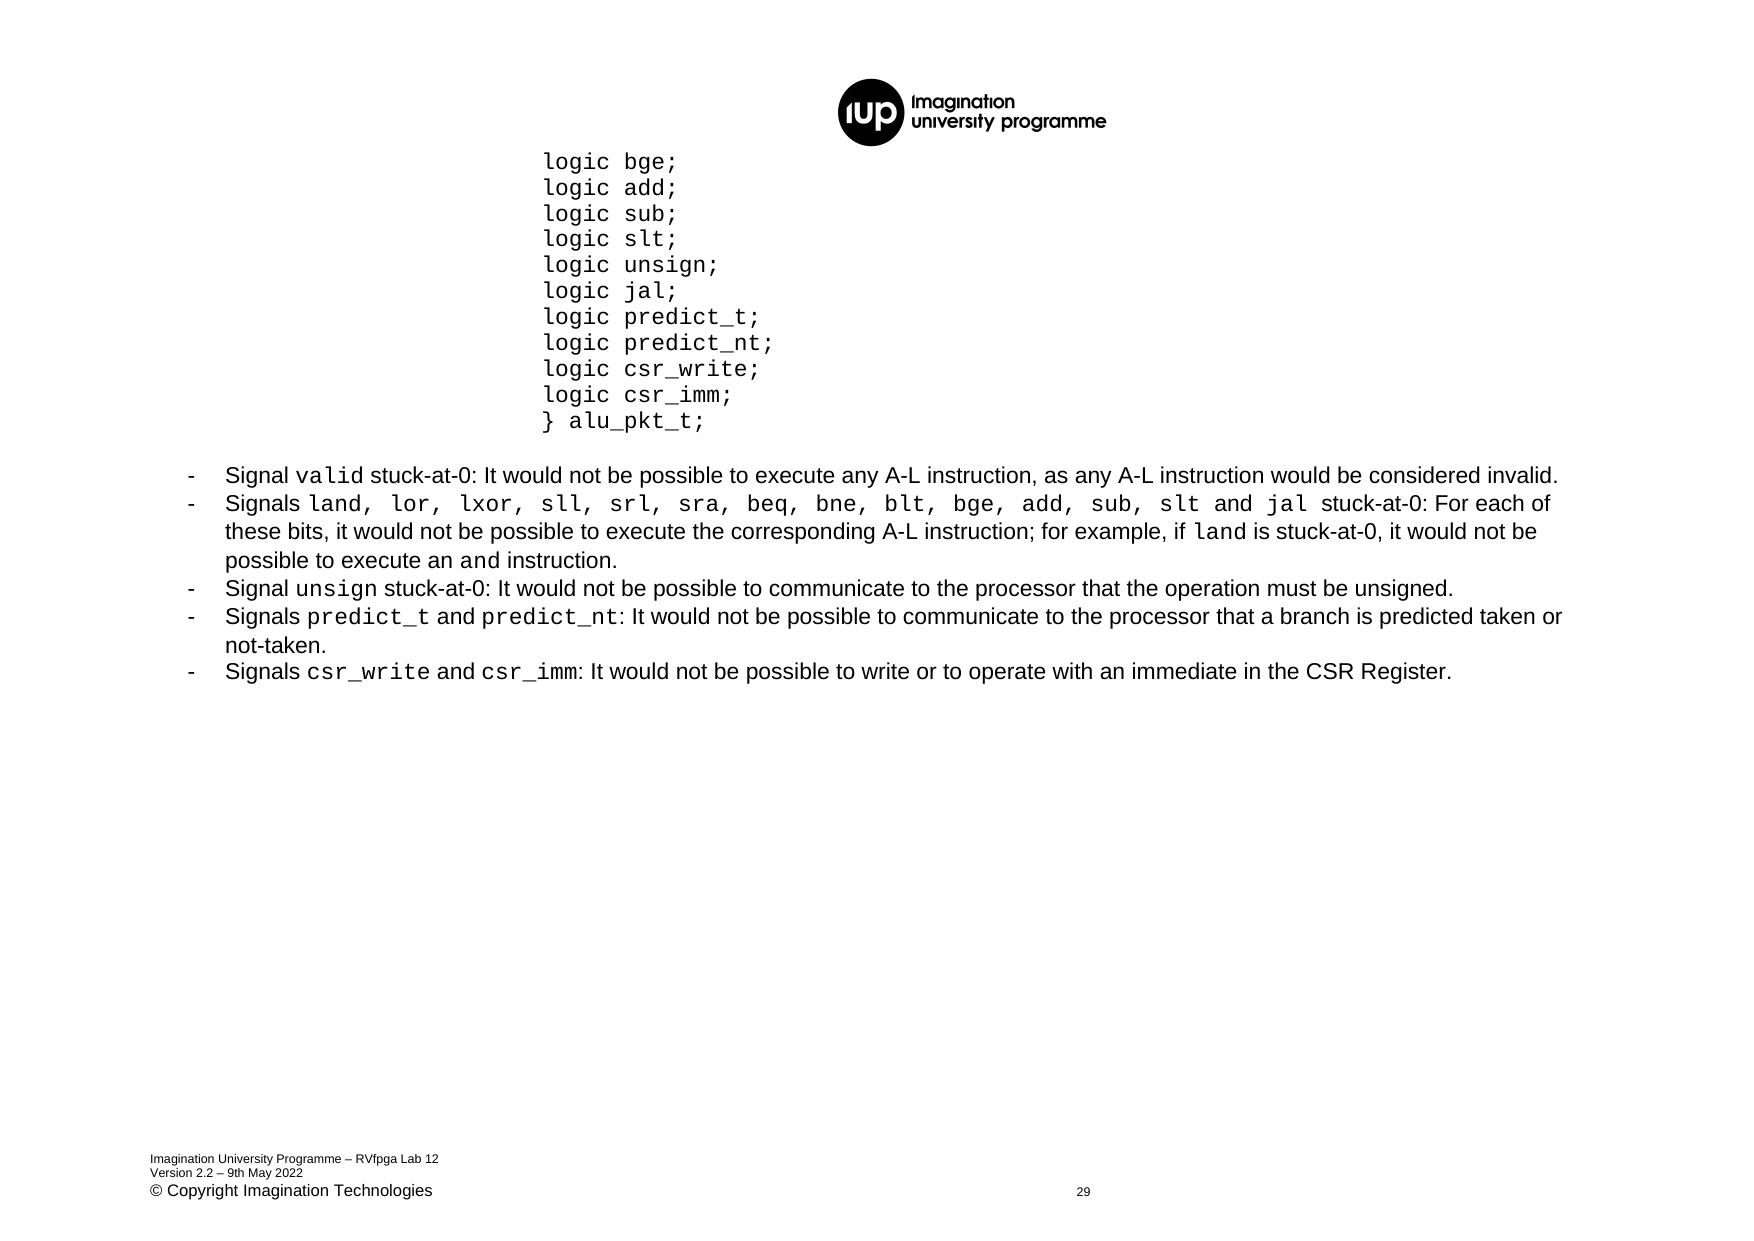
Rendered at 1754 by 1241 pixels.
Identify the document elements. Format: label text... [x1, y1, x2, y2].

list Signal valid stuck-at-0: It would not be possible to execute any A-L instruction, as any A-L instruction would be considered invalid. [187, 462, 1566, 490]
list logic sub; [225, 202, 1566, 228]
list Signal unsign stuck-at-0: It would not be possible to communicate to the processor that the operation must be unsigned. [187, 575, 1566, 603]
list logic predict_t; [225, 306, 1566, 332]
list logic bge; [225, 150, 1566, 176]
picture [837, 77, 1108, 148]
list logic jal; [225, 280, 1566, 306]
list logic csr_write; [225, 357, 1566, 383]
list logic slt; [225, 228, 1566, 254]
list } alu_pkt_t; [225, 409, 1566, 435]
list Signals csr_write and csr_imm: It would not be possible to write or to operate with an immediate in the CSR Register. [187, 658, 1566, 686]
list Signals predict_t and predict_nt: It would not be possible to communicate to the processor that a branch is predicted taken or not-taken. [187, 603, 1566, 658]
list Signals land, lor, lxor, sll, srl, sra, beq, bne, blt, bge, add, sub, slt and jal stuck-at-0: For each of these bits, it would not be possible to execute the corresponding A-L instruction; for example, if land is stuck-at-0, it would not be possible to execute an and instruction. [187, 490, 1566, 575]
list logic predict_nt; [225, 332, 1566, 357]
list logic unsign; [225, 254, 1566, 280]
list logic add; [225, 176, 1566, 202]
list logic csr_imm; [225, 383, 1566, 409]
